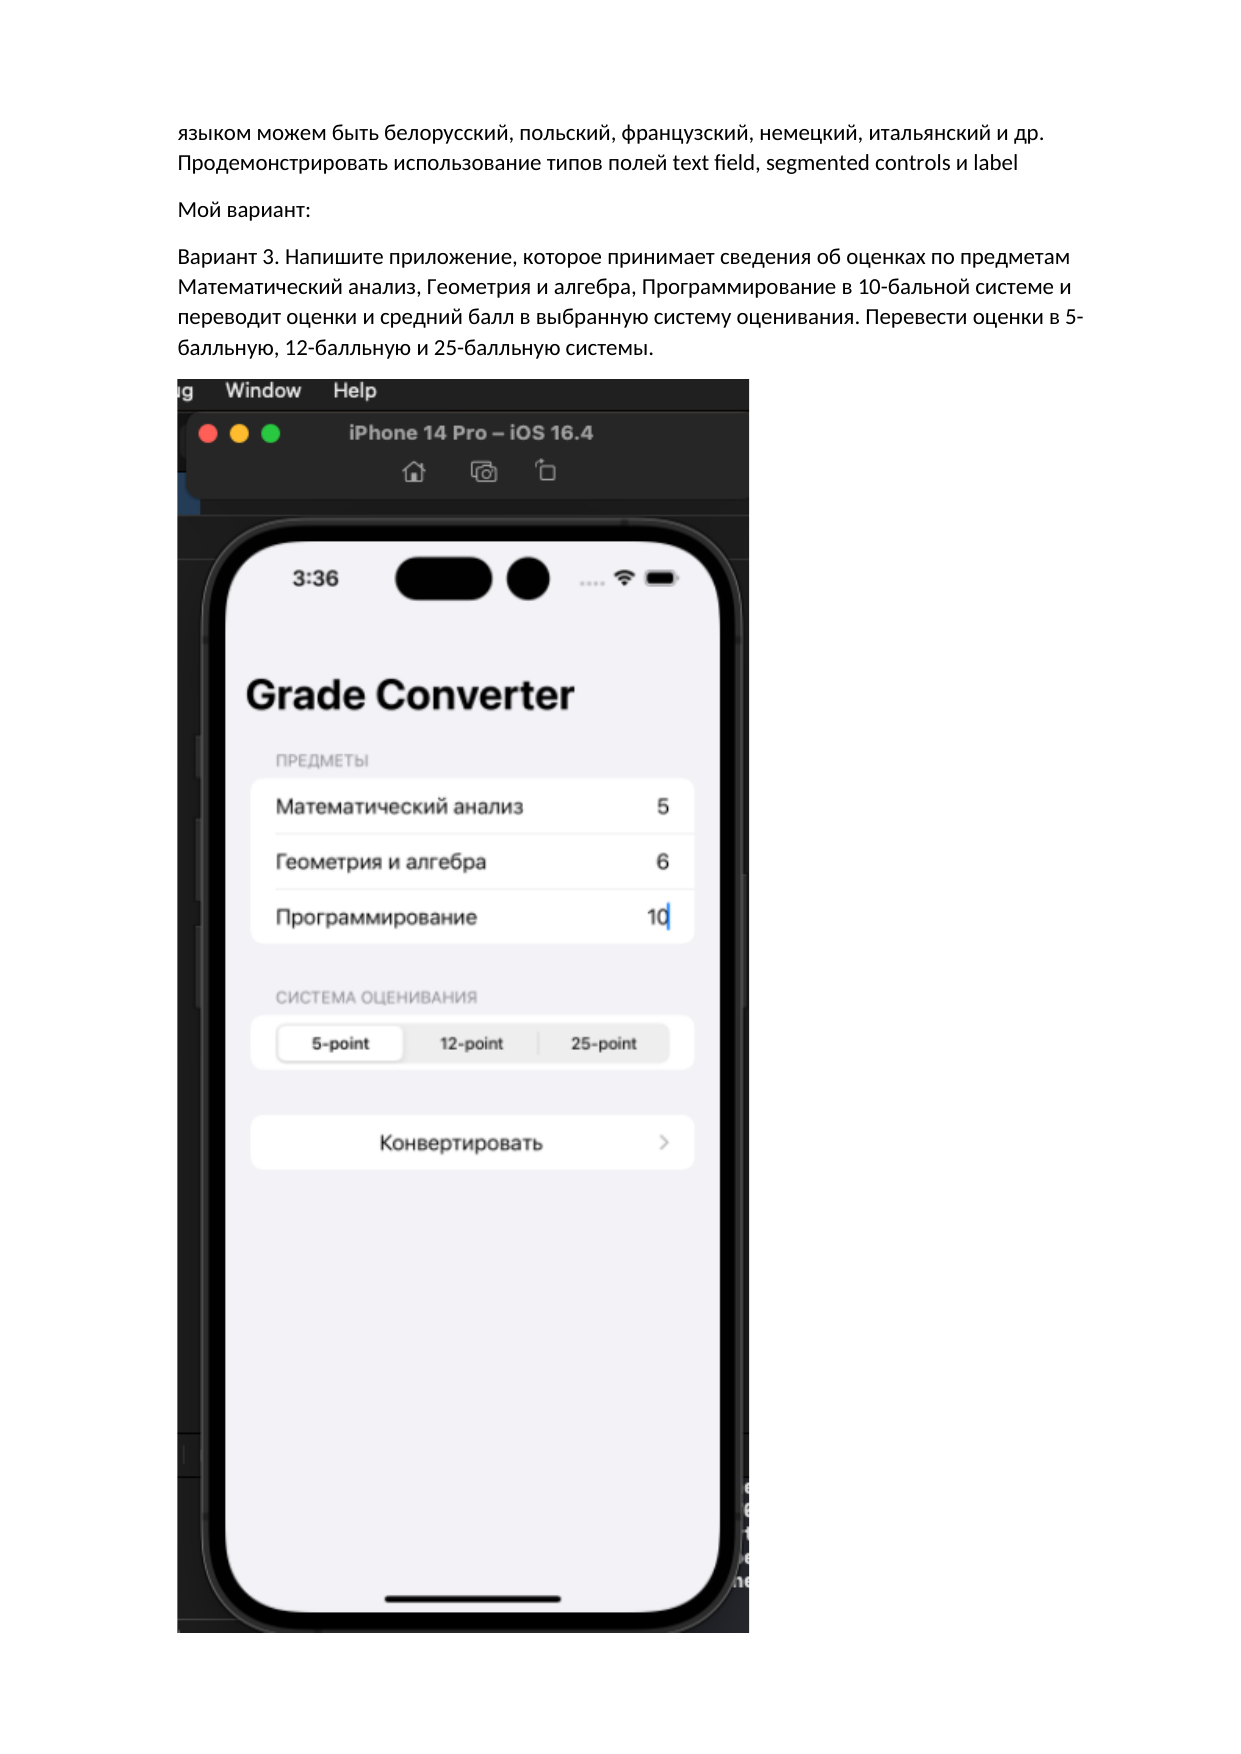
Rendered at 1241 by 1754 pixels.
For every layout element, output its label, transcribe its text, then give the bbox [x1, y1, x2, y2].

text Мой вариант: [177, 195, 1152, 223]
picture [177, 379, 750, 1633]
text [177, 118, 1152, 176]
text Вариант 3. Напишите приложение, которое принимает сведения об оценках по предметам Математический анализ, Геометрия и алгебра, Программирование в 10-бальной системе и переводит оценки и средний балл в выбранную систему оценивания. Перевести оценки в 5-балльную, 12-балльную и 25-балльную системы. [177, 242, 1152, 361]
